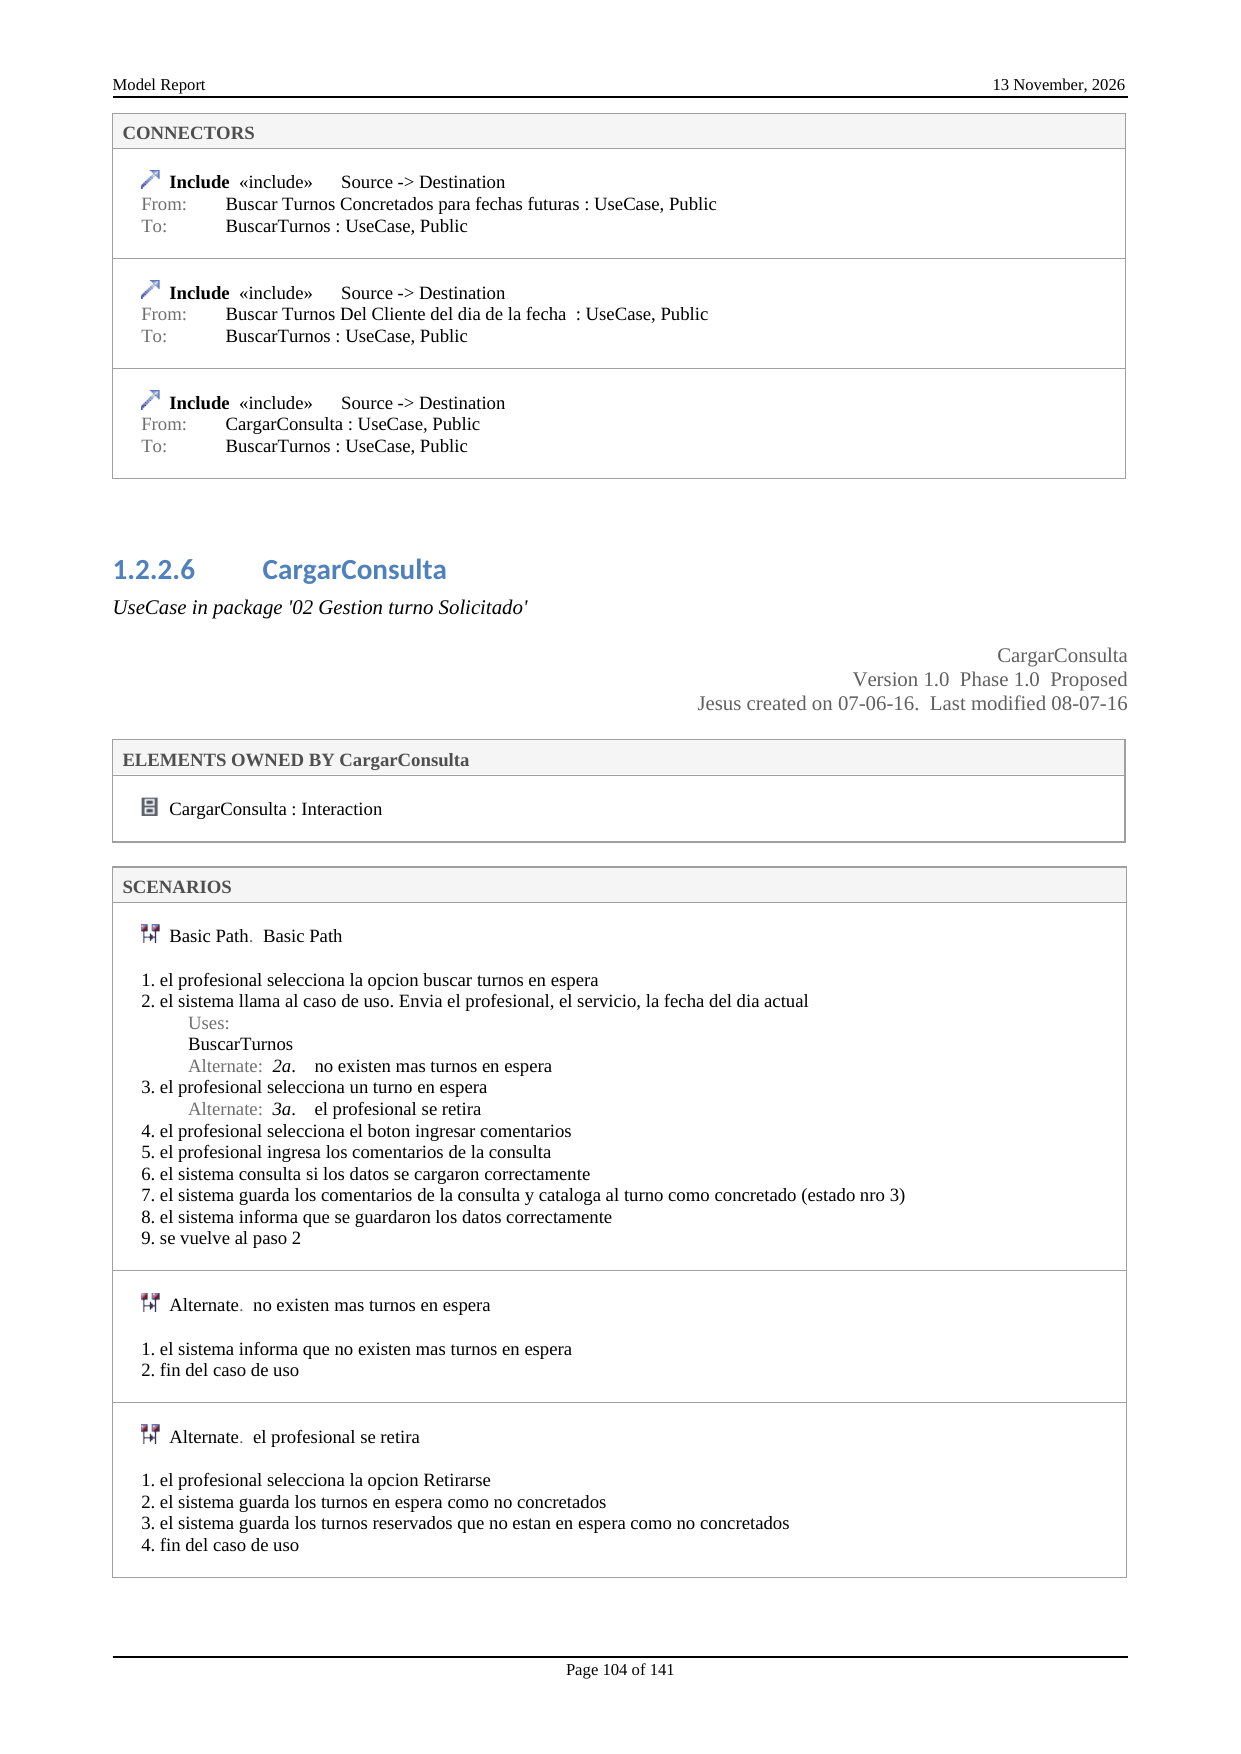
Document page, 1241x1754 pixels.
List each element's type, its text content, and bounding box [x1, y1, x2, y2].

text CargarConsulta [112, 643, 1128, 667]
picture [141, 924, 160, 943]
table_cell CargarConsulta : Interaction [113, 776, 1124, 841]
table_cell Include «include» Source -> Destination From: Buscar Turnos Concretados para fechas futuras : UseCase, Public To: BuscarTurnos : UseCase, Public [113, 149, 1125, 258]
table_header Include «include» Source -> Destination From: Buscar Turnos Del Cliente del dia de la fecha : UseCase, Public To: BuscarTurnos : UseCase, Public [113, 259, 1125, 368]
picture [141, 390, 160, 410]
picture [141, 797, 160, 816]
table_header Alternate. el profesional se retira 1. el profesional selecciona la opcion Retirarse 2. el sistema guarda los turnos en espera como no concretados 3. el sistema guarda los turnos reservados que no estan en espera como no concretados 4. fin del caso de uso [113, 1403, 1126, 1577]
text Jesus created on 07-06-16. Last modified 08-07-16 [112, 691, 1128, 715]
picture [141, 280, 160, 299]
table_header CONNECTORS [113, 114, 1125, 148]
picture [141, 170, 160, 189]
picture [141, 1424, 160, 1444]
text Version 1.0 Phase 1.0 Proposed [112, 667, 1128, 691]
table_header SCENARIOS [113, 868, 1126, 902]
subtitle CargarConsulta [112, 551, 1128, 587]
text UseCase in package '02 Gestion turno Solicitado' [112, 595, 1128, 619]
table_cell Basic Path. Basic Path 1. el profesional selecciona la opcion buscar turnos en espera 2. el sistema llama al caso de uso. Envia el profesional, el servicio, la fecha del dia actual Uses: BuscarTurnos Alternate: 2a. no existen mas turnos en espera 3. el profesional selecciona un turno en espera Alternate: 3a. el profesional se retira 4. el profesional selecciona el boton ingresar comentarios 5. el profesional ingresa los comentarios de la consulta 6. el sistema consulta si los datos se cargaron correctamente 7. el sistema guarda los comentarios de la consulta y cataloga al turno como concretado (estado nro 3) 8. el sistema informa que se guardaron los datos correctamente 9. se vuelve al paso 2 [113, 903, 1126, 1270]
picture [141, 1293, 160, 1312]
table_header ELEMENTS OWNED BY CargarConsulta [113, 740, 1124, 774]
table_header Include «include» Source -> Destination From: CargarConsulta : UseCase, Public To: BuscarTurnos : UseCase, Public [113, 369, 1125, 478]
table_header Alternate. no existen mas turnos en espera 1. el sistema informa que no existen mas turnos en espera 2. fin del caso de uso [113, 1271, 1126, 1402]
